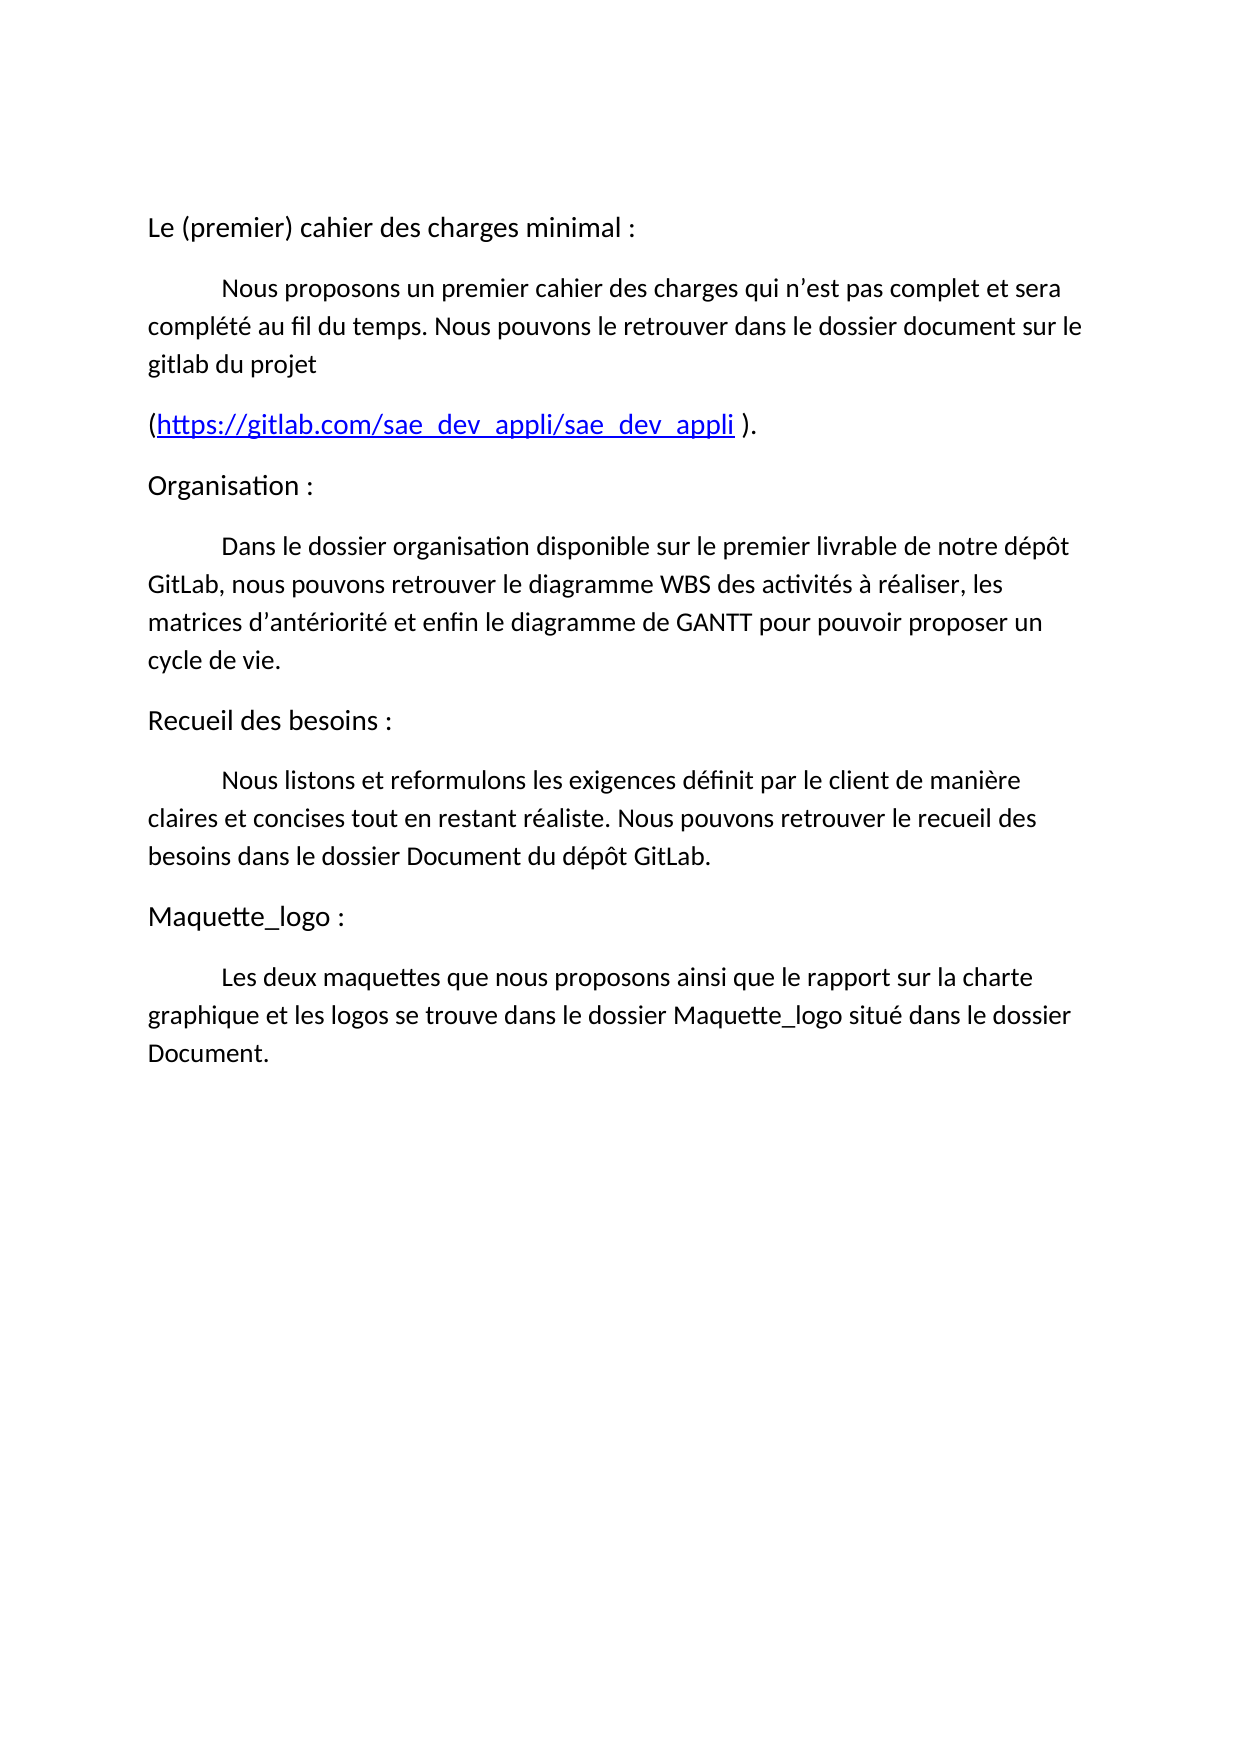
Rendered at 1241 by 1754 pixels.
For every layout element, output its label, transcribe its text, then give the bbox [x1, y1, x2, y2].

text (https://gitlab.com/sae_dev_appli/sae_dev_appli ). [148, 406, 1093, 441]
text Nous listons et reformulons les exigences définit par le client de manière claires et concises tout en restant réaliste. Nous pouvons retrouver le recueil des besoins dans le dossier Document du dépôt GitLab. [148, 763, 1093, 872]
text Le (premier) cahier des charges minimal : [148, 209, 1093, 245]
text Organisation : [148, 467, 1093, 503]
text Maquette_logo : [148, 898, 1093, 934]
text Dans le dossier organisation disponible sur le premier livrable de notre dépôt GitLab, nous pouvons retrouver le diagramme WBS des activités à réaliser, les matrices d’antériorité et enfin le diagramme de GANTT pour pouvoir proposer un cycle de vie. [148, 529, 1093, 676]
text Nous proposons un premier cahier des charges qui n’est pas complet et sera complété au fil du temps. Nous pouvons le retrouver dans le dossier document sur le gitlab du projet [148, 271, 1093, 380]
text Recueil des besoins : [148, 702, 1093, 737]
text Les deux maquettes que nous proposons ainsi que le rapport sur la charte graphique et les logos se trouve dans le dossier Maquette_logo situé dans le dossier Document. [148, 960, 1093, 1069]
